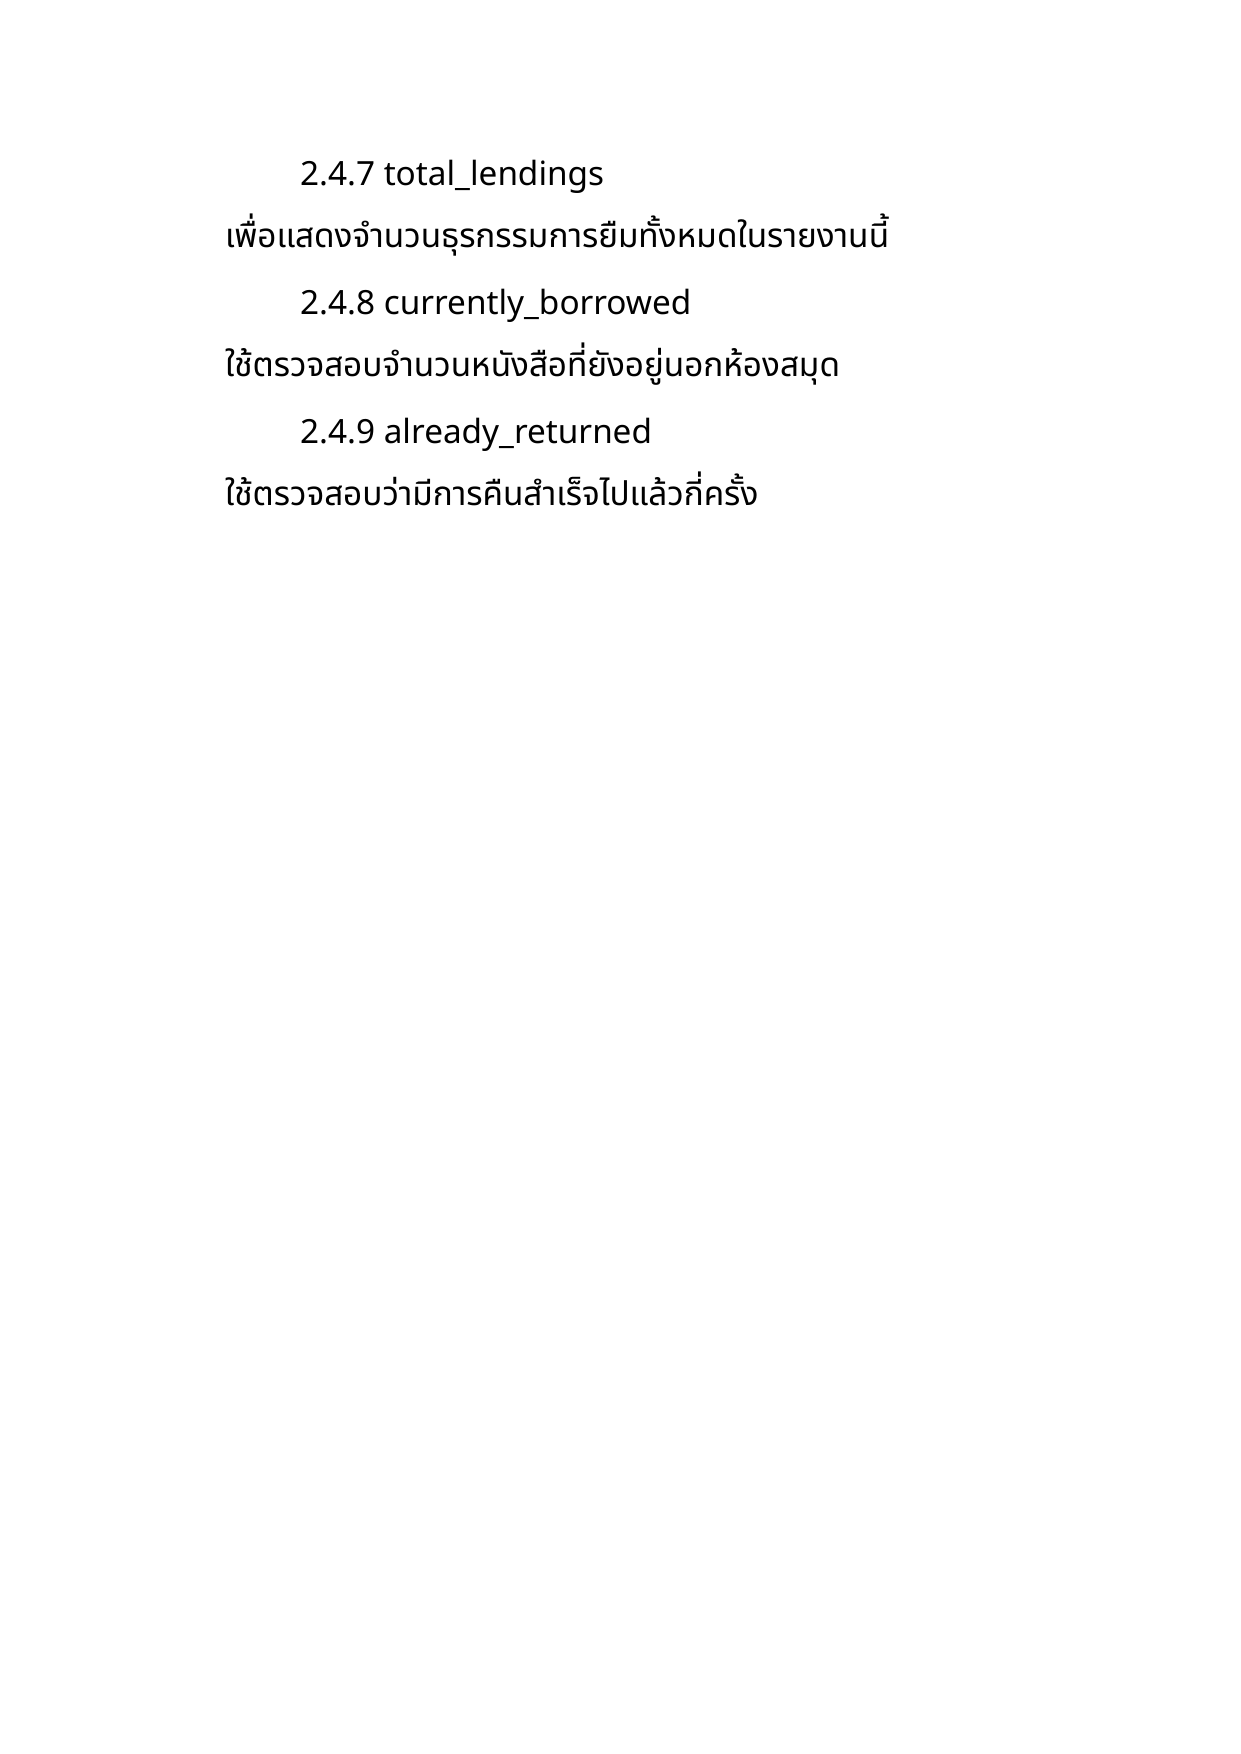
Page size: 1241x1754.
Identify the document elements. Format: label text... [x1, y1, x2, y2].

text ใช้ตรวจสอบว่ามีการคืนสำเร็จไปแล้วกี่ครั้ง [150, 470, 1090, 521]
text 2.4.7 total_lendings [225, 150, 1090, 195]
text ใช้ตรวจสอบจำนวนหนังสือที่ยังอยู่นอกห้องสมุด [150, 341, 1090, 392]
text เพื่อแสดงจำนวนธุรกรรมการยืมทั้งหมดในรายงานนี้ [150, 212, 1090, 262]
text 2.4.9 already_returned [225, 408, 1090, 454]
text 2.4.8 currently_borrowed [225, 279, 1090, 324]
